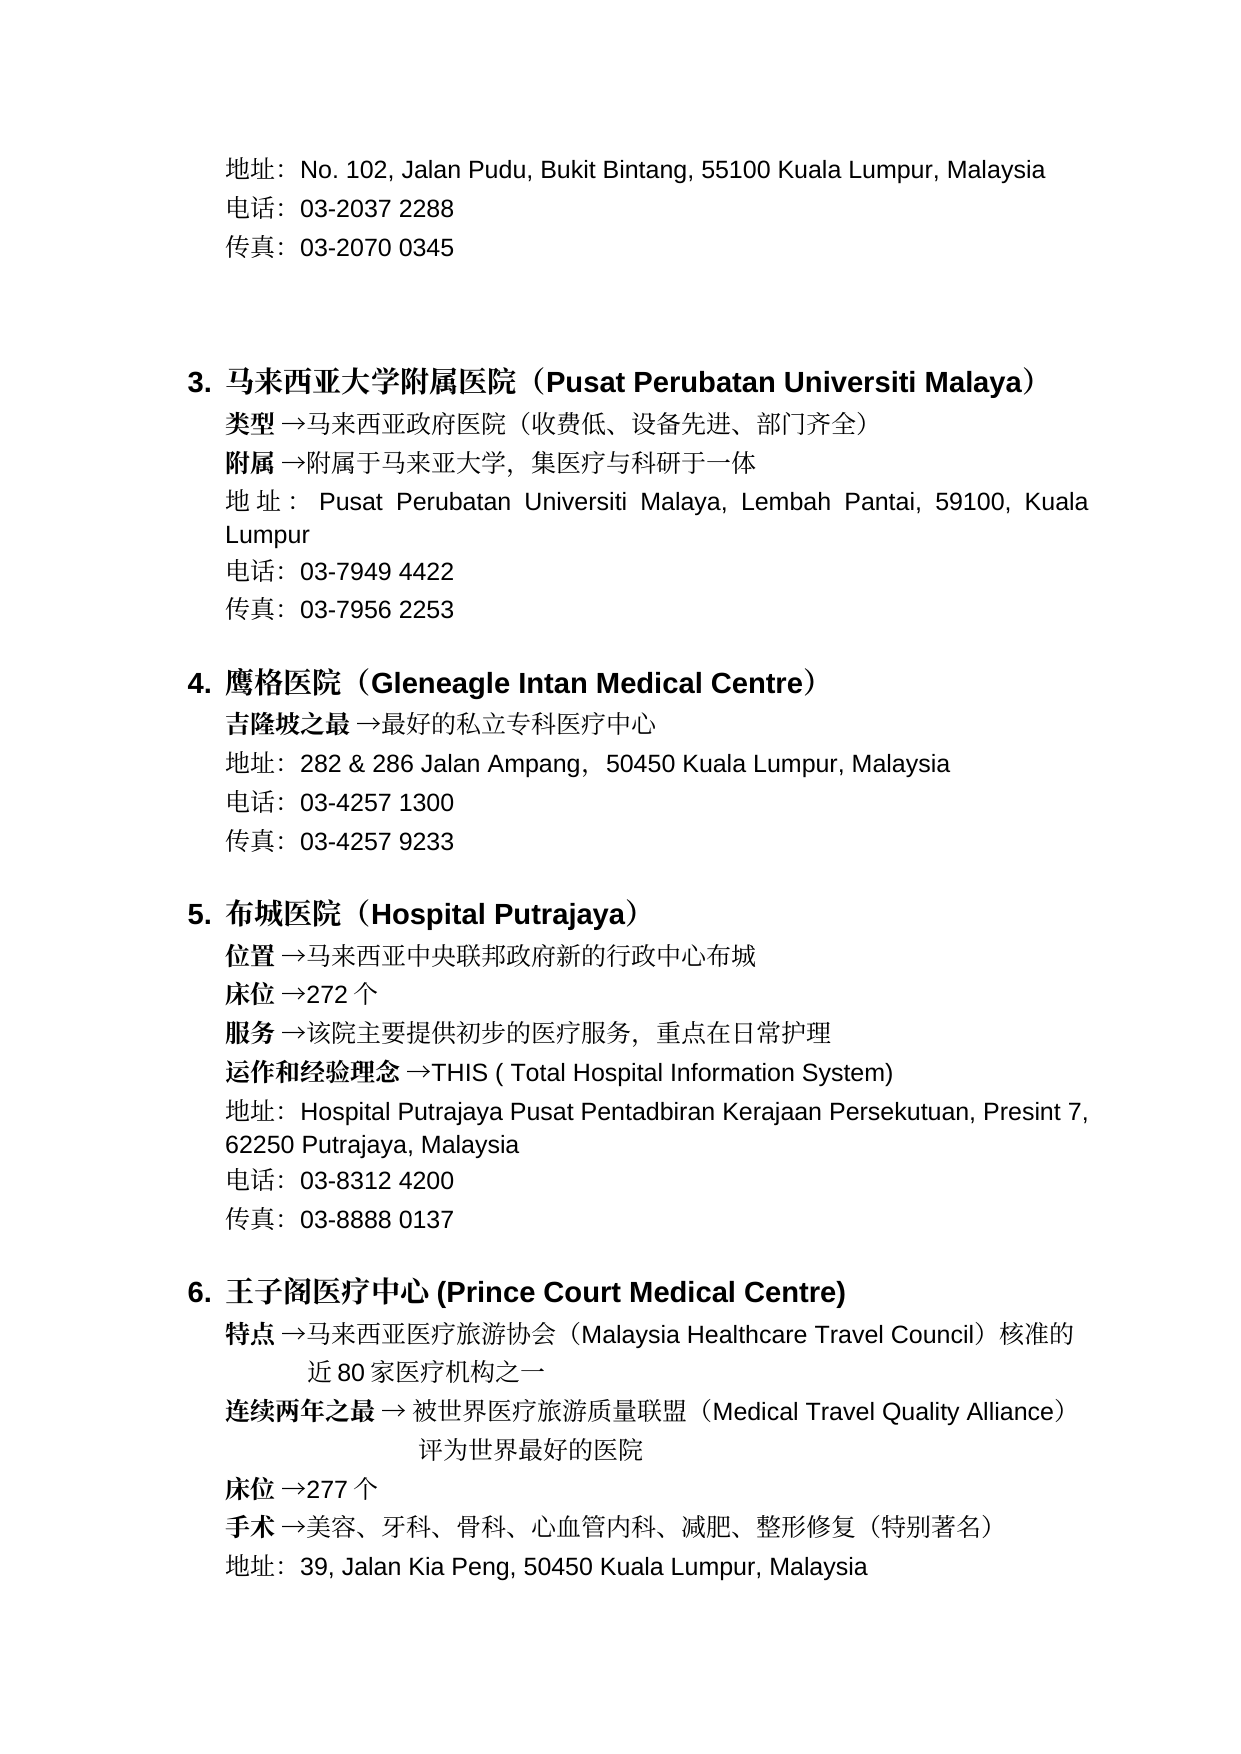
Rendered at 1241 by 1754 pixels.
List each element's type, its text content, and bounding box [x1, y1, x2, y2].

list 类型 →马来西亚政府医院（收费低、设备先进、部门齐全） [225, 404, 1090, 441]
list 床位 →272个 [225, 975, 1090, 1011]
list 电话：03-2037 2288 [225, 189, 1090, 225]
list 电话：03-4257 1300 [225, 783, 1090, 818]
list 近80家医疗机构之一 [300, 1353, 1090, 1389]
list 床位 →277个 [225, 1469, 1090, 1505]
list 连续两年之最 → 被世界医疗旅游质量联盟（Medical Travel Quality Alliance） [225, 1392, 1090, 1428]
list 手术 →美容、牙科、骨科、心血管内科、减肥、整形修复（特别著名） [225, 1508, 1090, 1544]
list 附属 →附属于马来亚大学，集医疗与科研于一体 [225, 443, 1090, 479]
list 地址：39, Jalan Kia Peng, 50450 Kuala Lumpur, Malaysia [225, 1547, 1090, 1583]
list 地址：Hospital Putrajaya Pusat Pentadbiran Kerajaan Persekutuan, Presint 7, 62250 Putrajaya, Malaysia [225, 1091, 1090, 1158]
list 评为世界最好的医院 [225, 1431, 1090, 1467]
list 传真：03-4257 9233 [225, 821, 1090, 857]
list 马来西亚大学附属医院（Pusat Perubatan Universiti Malaya） [187, 359, 1090, 401]
list 地址：282 & 286 Jalan Ampang，50450 Kuala Lumpur, Malaysia [225, 744, 1090, 780]
list 布城医院（Hospital Putrajaya） [187, 891, 1090, 933]
list 传真：03-7956 2253 [225, 590, 1090, 626]
list 吉隆坡之最 →最好的私立专科医疗中心 [225, 705, 1090, 741]
list 服务 →该院主要提供初步的医疗服务，重点在日常护理 [225, 1014, 1090, 1050]
list 电话：03-7949 4422 [225, 551, 1090, 587]
list 电话：03-8312 4200 [225, 1161, 1090, 1197]
list 地址：Pusat Perubatan Universiti Malaya, Lembah Pantai, 59100, Kuala Lumpur [225, 482, 1090, 549]
list 运作和经验理念 →THIS ( Total Hospital Information System) [225, 1053, 1090, 1088]
list 传真：03-2070 0345 [225, 227, 1090, 263]
list 鹰格医院（Gleneagle Intan Medical Centre） [187, 660, 1090, 702]
list 传真：03-8888 0137 [225, 1199, 1090, 1235]
list 位置 →马来西亚中央联邦政府新的行政中心布城 [225, 936, 1090, 972]
list 地址：No. 102, Jalan Pudu, Bukit Bintang, 55100 Kuala Lumpur, Malaysia [225, 150, 1090, 186]
list 特点 →马来西亚医疗旅游协会（Malaysia Healthcare Travel Council）核准的 [225, 1314, 1090, 1350]
list 王子阁医疗中心 (Prince Court Medical Centre) [187, 1269, 1090, 1311]
